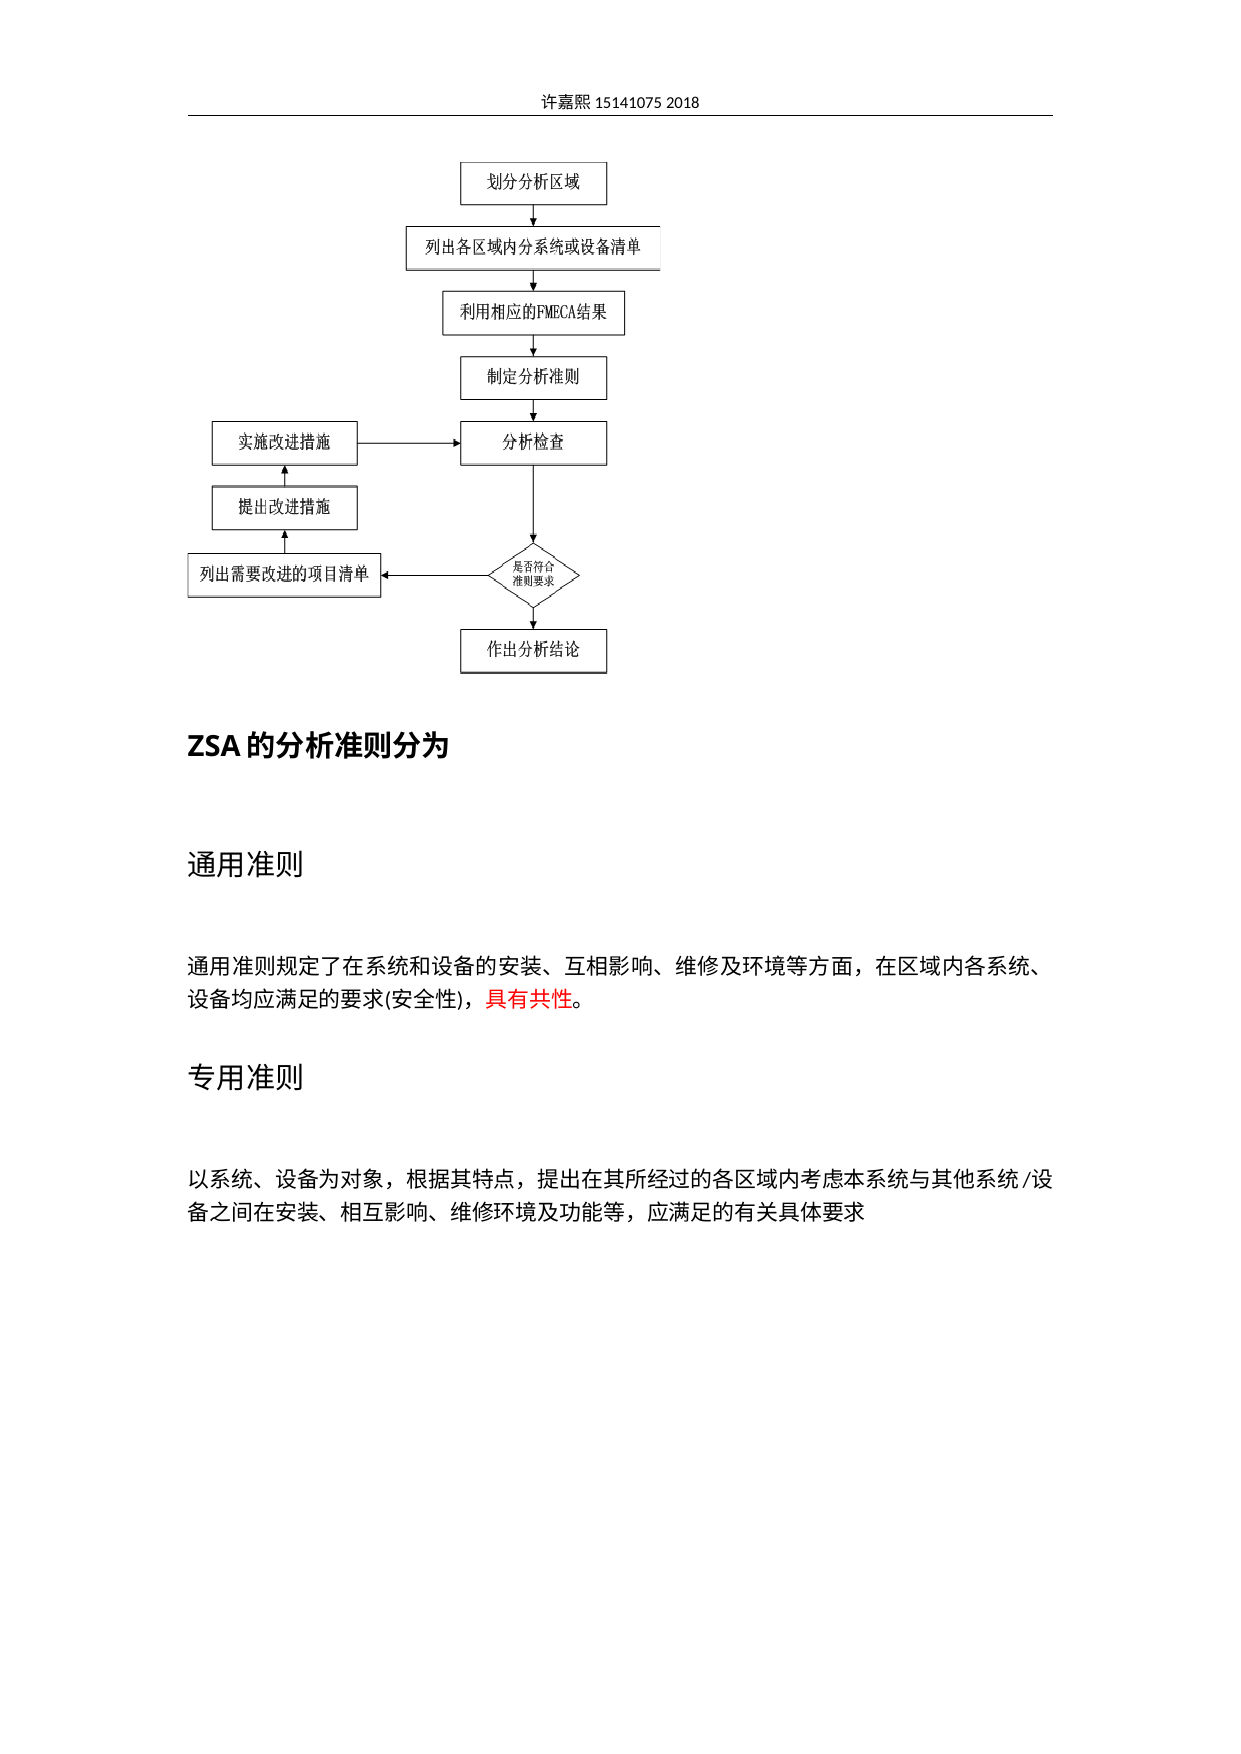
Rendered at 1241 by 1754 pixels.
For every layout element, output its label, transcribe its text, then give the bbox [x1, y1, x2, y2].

text 以系统、设备为对象，根据其特点，提出在其所经过的各区域内考虑本系统与其他系统/设备之间在安装、相互影响、维修环境及功能等，应满足的有关具体要求 [187, 1162, 1053, 1227]
subtitle ZSA的分析准则分为 [187, 711, 1053, 776]
subtitle 通用准则 [187, 830, 1053, 895]
picture [187, 162, 661, 674]
text 通用准则规定了在系统和设备的安装、互相影响、维修及环境等方面，在区域内各系统、设备均应满足的要求(安全性)，具有共性。 [187, 949, 1053, 1014]
subtitle 专用准则 [187, 1043, 1053, 1108]
